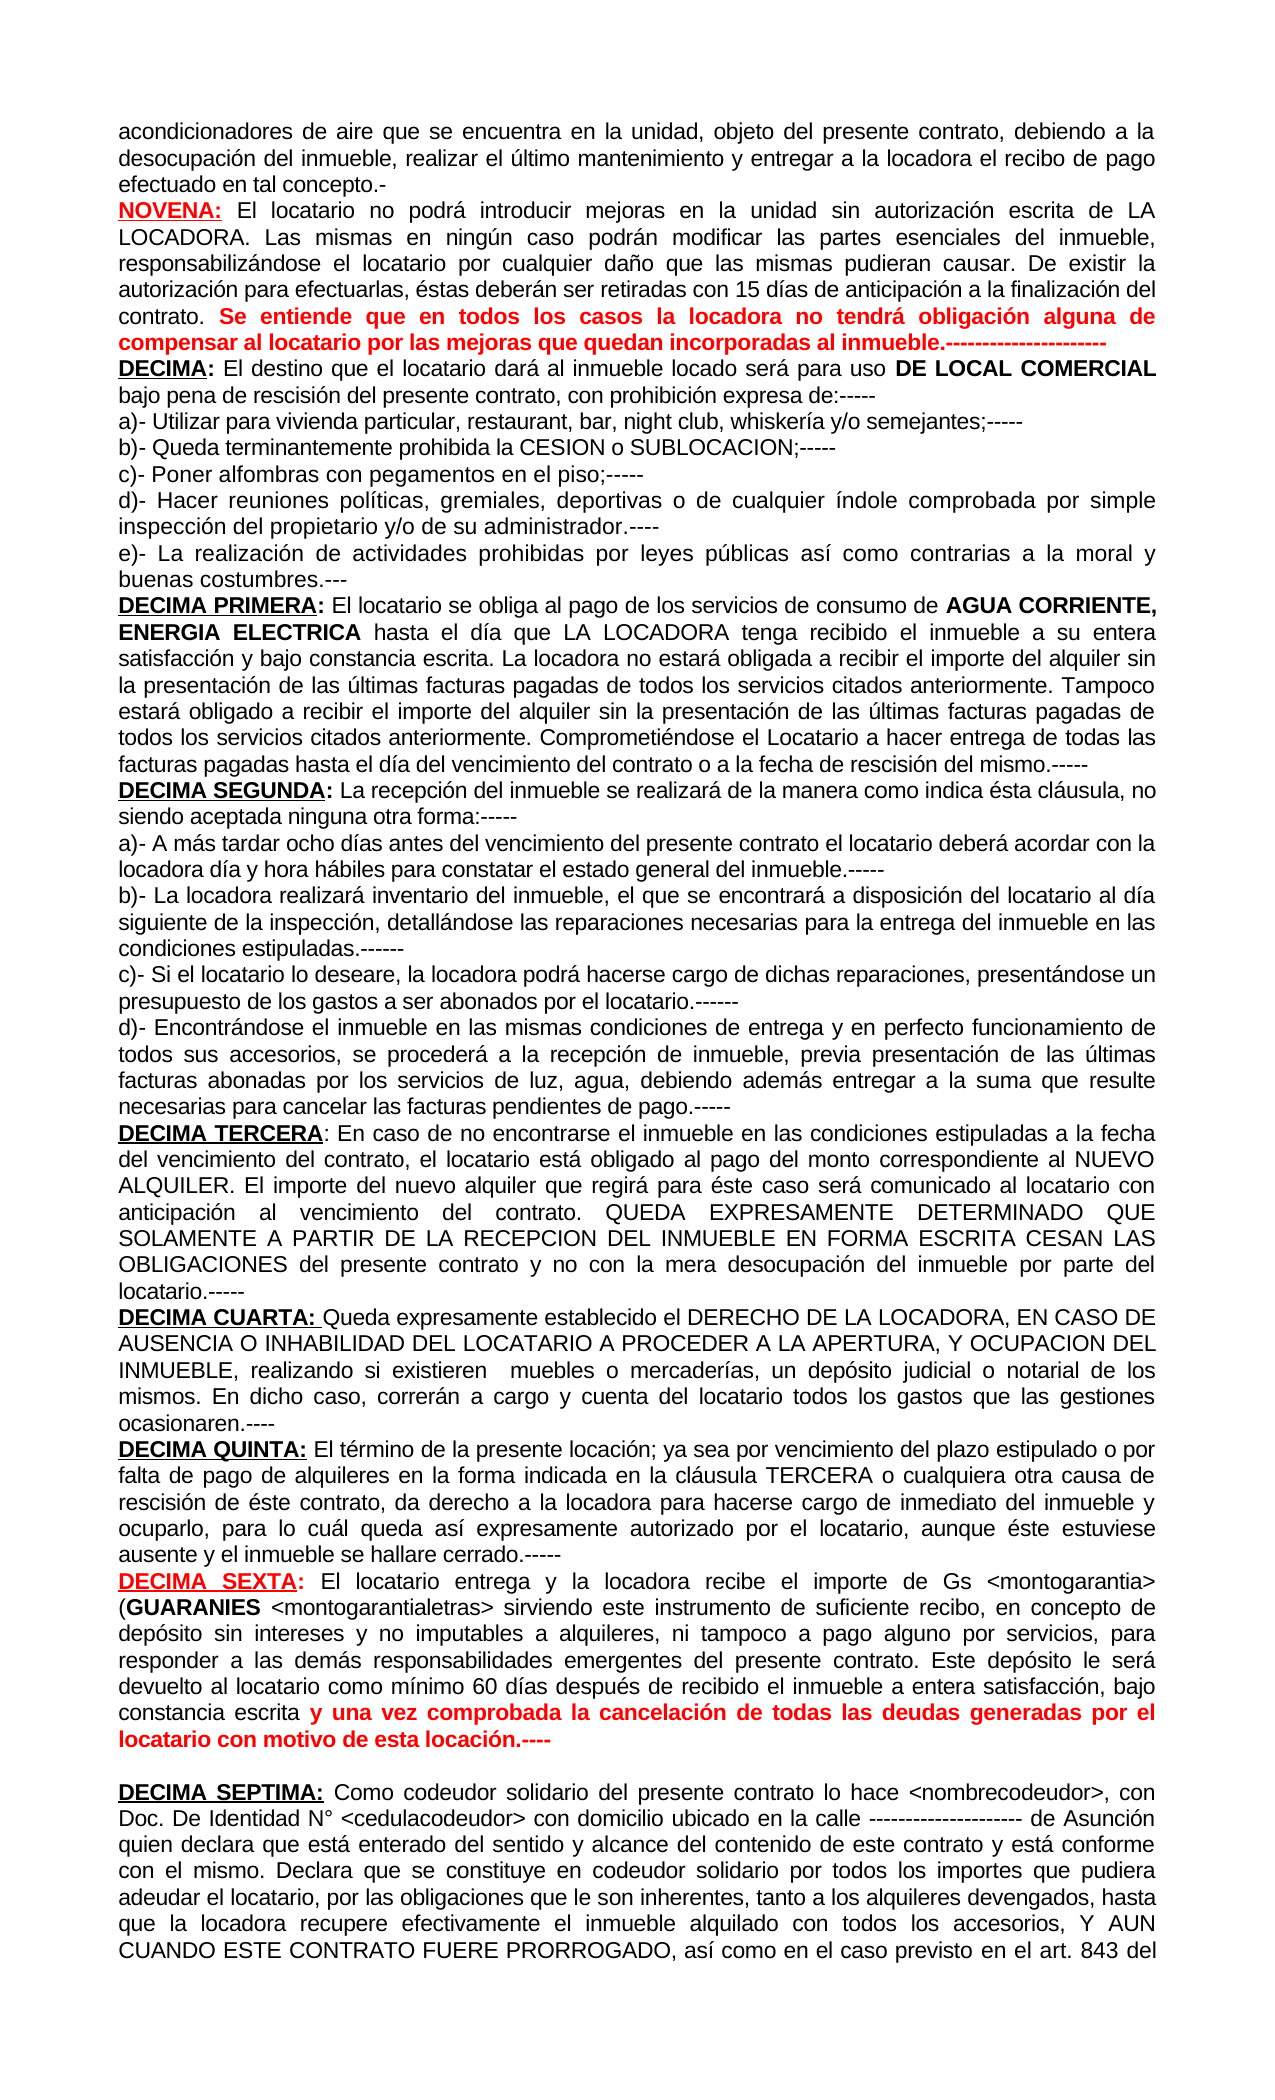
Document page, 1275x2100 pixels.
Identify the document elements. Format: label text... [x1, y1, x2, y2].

text DECIMA SEGUNDA: La recepción del inmueble se realizará de la manera como indica ésta cláusula, no siendo aceptada ninguna otra forma:----- [118, 777, 1157, 830]
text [118, 118, 1157, 197]
text DECIMA CUARTA: Queda expresamente establecido el DERECHO DE LA LOCADORA, EN CASO DE AUSENCIA O INHABILIDAD DEL LOCATARIO A PROCEDER A LA APERTURA, Y OCUPACION DEL INMUEBLE, realizando si existieren muebles o mercaderías, un depósito judicial o notarial de los mismos. En dicho caso, correrán a cargo y cuenta del locatario todos los gastos que las gestiones ocasionaren.---- [118, 1304, 1157, 1436]
text a)- Utilizar para vivienda particular, restaurant, bar, night club, whiskería y/o semejantes;----- [118, 408, 1157, 434]
text d)- Hacer reuniones políticas, gremiales, deportivas o de cualquier índole comprobada por simple inspección del propietario y/o de su administrador.---- [118, 487, 1157, 540]
text DECIMA QUINTA: El término de la presente locación; ya sea por vencimiento del plazo estipulado o por falta de pago de alquileres en la forma indicada en la cláusula TERCERA o cualquiera otra causa de rescisión de éste contrato, da derecho a la locadora para hacerse cargo de inmediato del inmueble y ocuparlo, para lo cuál queda así expresamente autorizado por el locatario, aunque éste estuviese ausente y el inmueble se hallare cerrado.----- [118, 1436, 1157, 1568]
text e)- La realización de actividades prohibidas por leyes públicas así como contrarias a la moral y buenas costumbres.--- [118, 540, 1157, 592]
text DECIMA: El destino que el locatario dará al inmueble locado será para uso DE LOCAL COMERCIAL bajo pena de rescisión del presente contrato, con prohibición expresa de:----- [118, 355, 1157, 408]
text d)- Encontrándose el inmueble en las mismas condiciones de entrega y en perfecto funcionamiento de todos sus accesorios, se procederá a la recepción de inmueble, previa presentación de las últimas facturas abonadas por los servicios de luz, agua, debiendo además entregar a la suma que resulte necesarias para cancelar las facturas pendientes de pago.----- [118, 1014, 1157, 1119]
text NOVENA: El locatario no podrá introducir mejoras en la unidad sin autorización escrita de LA LOCADORA. Las mismas en ningún caso podrán modificar las partes esenciales del inmueble, responsabilizándose el locatario por cualquier daño que las mismas pudieran causar. De existir la autorización para efectuarlas, éstas deberán ser retiradas con 15 días de anticipación a la finalización del contrato. Se entiende que en todos los casos la locadora no tendrá obligación alguna de compensar al locatario por las mejoras que quedan incorporadas al inmueble.---------------------- [118, 197, 1157, 355]
text DECIMA SEXTA: El locatario entrega y la locadora recibe el importe de Gs <montogarantia> (GUARANIES <montogarantialetras> sirviendo este instrumento de suficiente recibo, en concepto de depósito sin intereses y no imputables a alquileres, ni tampoco a pago alguno por servicios, para responder a las demás responsabilidades emergentes del presente contrato. Este depósito le será devuelto al locatario como mínimo 60 días después de recibido el inmueble a entera satisfacción, bajo constancia escrita y una vez comprobada la cancelación de todas las deudas generadas por el locatario con motivo de esta locación.---- [118, 1568, 1157, 1752]
text DECIMA PRIMERA: El locatario se obliga al pago de los servicios de consumo de AGUA CORRIENTE, ENERGIA ELECTRICA hasta el día que LA LOCADORA tenga recibido el inmueble a su entera satisfacción y bajo constancia escrita. La locadora no estará obligada a recibir el importe del alquiler sin la presentación de las últimas facturas pagadas de todos los servicios citados anteriormente. Tampoco estará obligado a recibir el importe del alquiler sin la presentación de las últimas facturas pagadas de todos los servicios citados anteriormente. Comprometiéndose el Locatario a hacer entrega de todas las facturas pagadas hasta el día del vencimiento del contrato o a la fecha de rescisión del mismo.----- [118, 592, 1157, 777]
text b)- Queda terminantemente prohibida la CESION o SUBLOCACION;----- [118, 434, 1157, 461]
text DECIMA TERCERA: En caso de no encontrarse el inmueble en las condiciones estipuladas a la fecha del vencimiento del contrato, el locatario está obligado al pago del monto correspondiente al NUEVO ALQUILER. El importe del nuevo alquiler que regirá para éste caso será comunicado al locatario con anticipación al vencimiento del contrato. QUEDA EXPRESAMENTE DETERMINADO QUE SOLAMENTE A PARTIR DE LA RECEPCION DEL INMUEBLE EN FORMA ESCRITA CESAN LAS OBLIGACIONES del presente contrato y no con la mera desocupación del inmueble por parte del locatario.----- [118, 1119, 1157, 1304]
text a)- A más tardar ocho días antes del vencimiento del presente contrato el locatario deberá acordar con la locadora día y hora hábiles para constatar el estado general del inmueble.----- [118, 830, 1157, 882]
text c)- Poner alfombras con pegamentos en el piso;----- [118, 461, 1157, 487]
text b)- La locadora realizará inventario del inmueble, el que se encontrará a disposición del locatario al día siguiente de la inspección, detallándose las reparaciones necesarias para la entrega del inmueble en las condiciones estipuladas.------ [118, 882, 1157, 961]
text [118, 1778, 1157, 1963]
text c)- Si el locatario lo deseare, la locadora podrá hacerse cargo de dichas reparaciones, presentándose un presupuesto de los gastos a ser abonados por el locatario.------ [118, 961, 1157, 1014]
